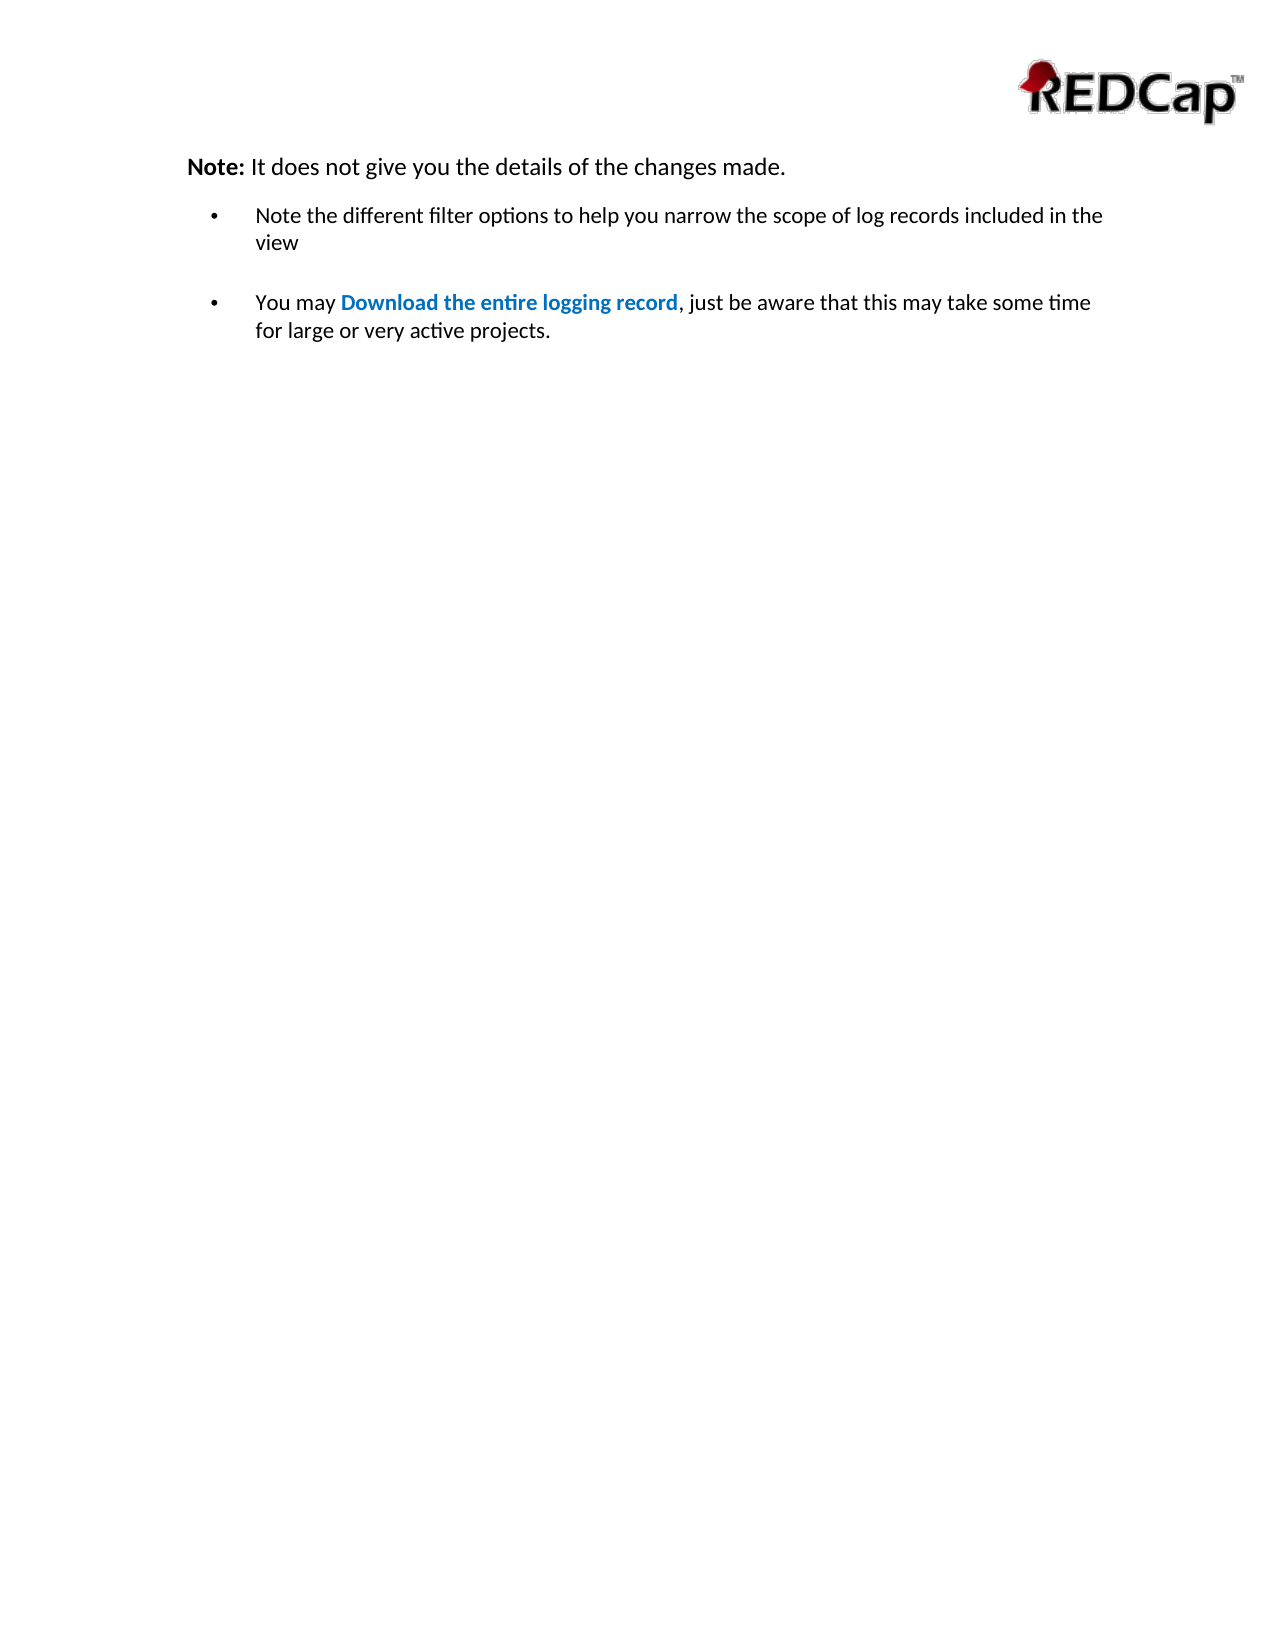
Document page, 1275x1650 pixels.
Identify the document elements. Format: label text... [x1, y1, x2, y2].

list Note the different filter options to help you narrow the scope of log records included in the view [210, 201, 1114, 257]
picture [1010, 52, 1247, 131]
text Note: It does not give you the details of the changes made. [187, 151, 1098, 182]
list You may Download the entire logging record, just be aware that this may take some time for large or very active projects. [210, 288, 1114, 344]
